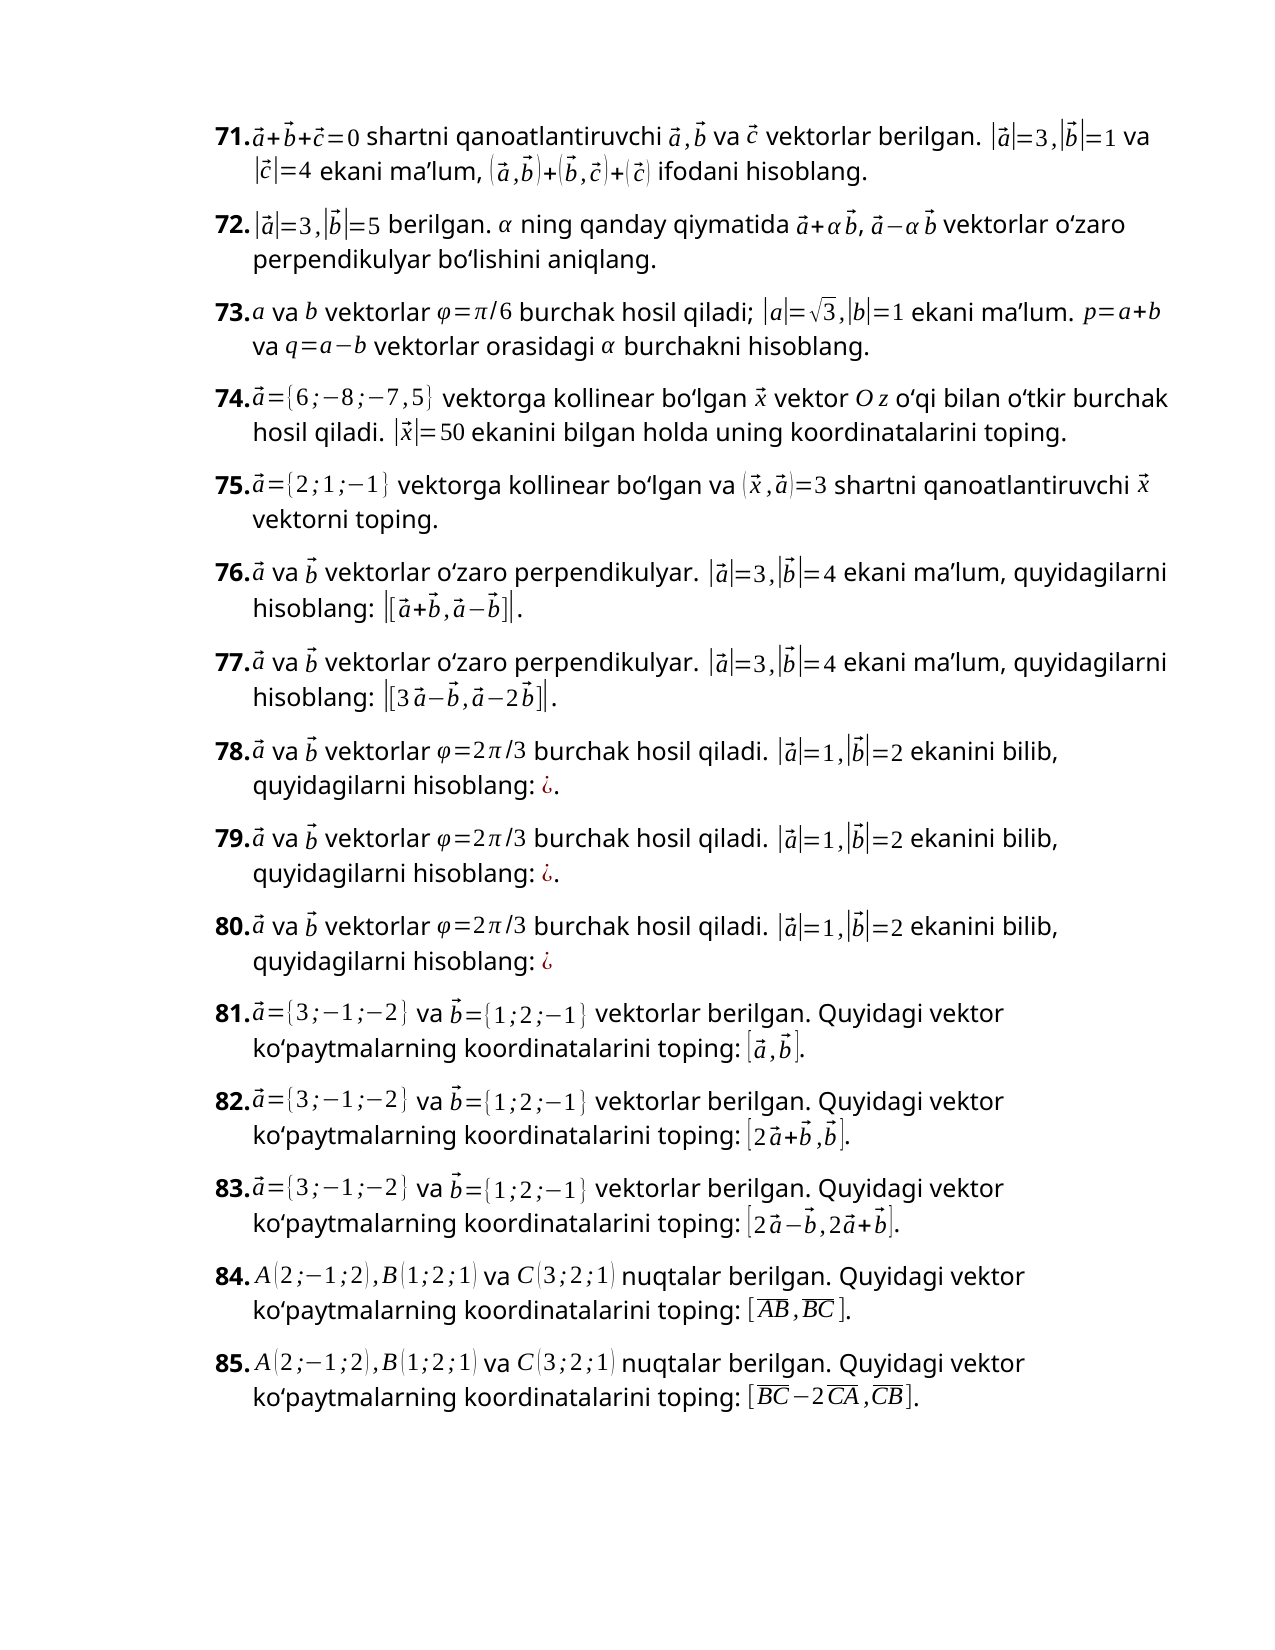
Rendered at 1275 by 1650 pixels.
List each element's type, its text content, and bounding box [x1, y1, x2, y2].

list va vektorlar berilgan. Quyidagi vektor ko‘paytmalarning koordinatalarini toping: . [215, 996, 1186, 1065]
list va vektorlar o‘zaro perpendikulyar. ekani ma’lum, quyidagilarni hisoblang: . [215, 644, 1186, 714]
list shartni qanoatlantiruvchi va vektorlar berilgan. va ekani ma’lum, ifodani hisoblang. [215, 118, 1186, 188]
list va nuqtalar berilgan. Quyidagi vektor ko‘paytmalarning koordinatalarini toping: . [215, 1345, 1186, 1413]
list vektorga kollinear bo‘lgan va shartni qanoatlantiruvchi vektorni toping. [215, 468, 1186, 536]
list va vektorlar burchak hosil qiladi. ekanini bilib, quyidagilarni hisoblang: [215, 908, 1186, 977]
list va nuqtalar berilgan. Quyidagi vektor ko‘paytmalarning koordinatalarini toping: . [215, 1258, 1186, 1327]
list va vektorlar burchak hosil qiladi. ekanini bilib, quyidagilarni hisoblang: . [215, 733, 1186, 802]
list va vektorlar burchak hosil qiladi. ekanini bilib, quyidagilarni hisoblang: . [215, 821, 1186, 889]
list va vektorlar o‘zaro perpendikulyar. ekani ma’lum, quyidagilarni hisoblang: . [215, 555, 1186, 625]
list va vektorlar berilgan. Quyidagi vektor ko‘paytmalarning koordinatalarini toping: . [215, 1083, 1186, 1152]
list va vektorlar berilgan. Quyidagi vektor ko‘paytmalarning koordinatalarini toping: . [215, 1171, 1186, 1240]
list vektorga kollinear bo‘lgan vektor o‘qi bilan o‘tkir burchak hosil qiladi. ekanini bilgan holda uning koordinatalarini toping. [215, 381, 1186, 449]
list berilgan. ning qanday qiymatida , vektorlar o‘zaro perpendikulyar bo‘lishini aniqlang. [215, 207, 1186, 275]
list va vektorlar burchak hosil qiladi; ekani ma’lum. va vektorlar orasidagi burchakni hisoblang. [215, 294, 1186, 362]
